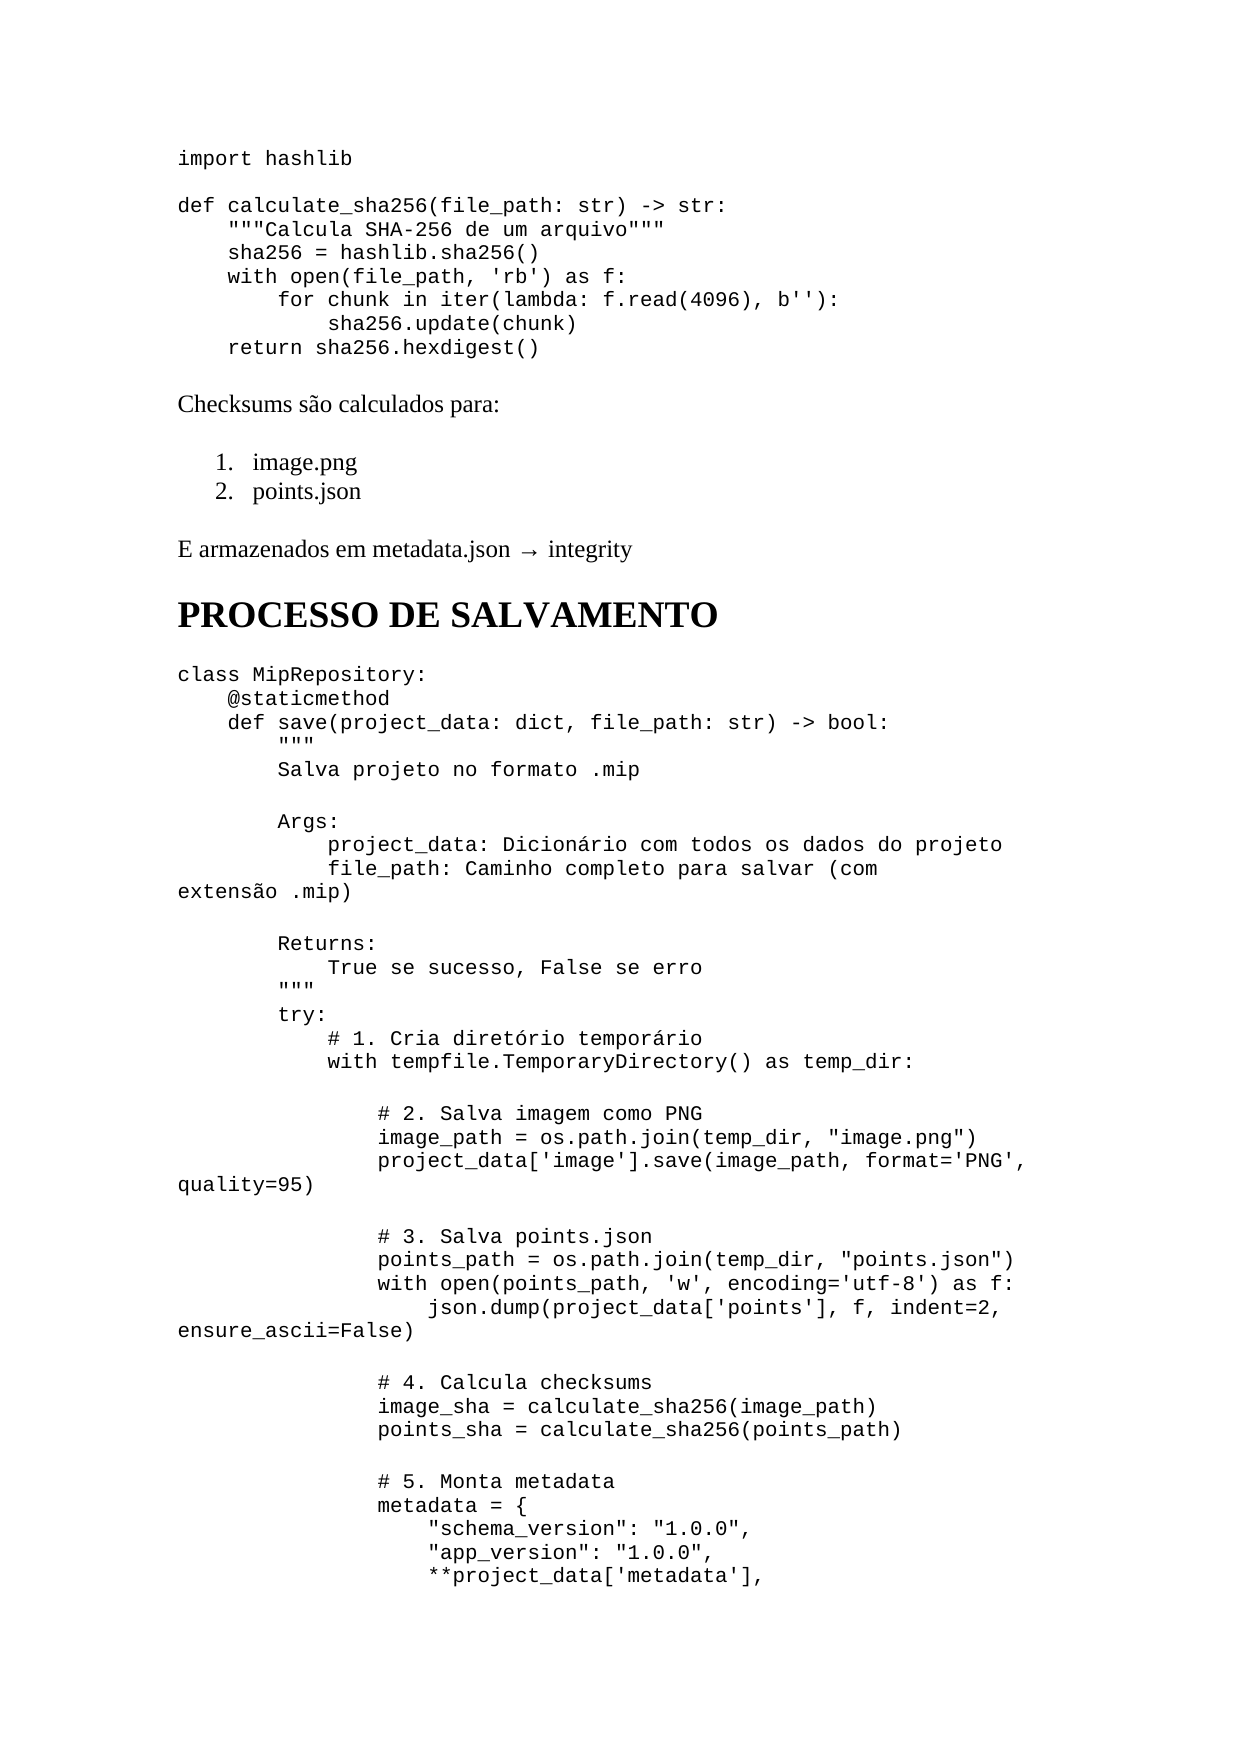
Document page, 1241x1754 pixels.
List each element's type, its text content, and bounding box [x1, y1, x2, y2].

text return sha256.hexdigest() [177, 337, 1063, 360]
text sha256.update(chunk) [177, 313, 1063, 337]
text json.dump(project_data['points'], f, indent=2, ensure_ascii=False) [177, 1297, 1063, 1344]
text """ [177, 981, 1063, 1004]
text # 5. Monta metadata [177, 1471, 1063, 1494]
text # 4. Calcula checksums [177, 1372, 1063, 1396]
text # 1. Cria diretório temporário [177, 1028, 1063, 1051]
text """Calcula SHA-256 de um arquivo""" [177, 218, 1063, 242]
text with open(file_path, 'rb') as f: [177, 266, 1063, 289]
text @staticmethod [177, 688, 1063, 712]
list points.json [215, 476, 1063, 505]
text points_path = os.path.join(temp_dir, "points.json") [177, 1249, 1063, 1273]
text # 3. Salva points.json [177, 1226, 1063, 1249]
text try: [177, 1004, 1063, 1028]
text image_path = os.path.join(temp_dir, "image.png") [177, 1127, 1063, 1150]
text def save(project_data: dict, file_path: str) -> bool: [177, 712, 1063, 735]
text sha256 = hashlib.sha256() [177, 242, 1063, 266]
text metadata = { [177, 1494, 1063, 1518]
text True se sucesso, False se erro [177, 957, 1063, 981]
text "schema_version": "1.0.0", [177, 1518, 1063, 1542]
text **project_data['metadata'], [177, 1566, 1063, 1589]
text "app_version": "1.0.0", [177, 1542, 1063, 1566]
text Checksums são calculados para: [177, 389, 1063, 418]
text E armazenados em metadata.json → integrity [177, 534, 1063, 563]
text project_data['image'].save(image_path, format='PNG', quality=95) [177, 1150, 1063, 1198]
text with open(points_path, 'w', encoding='utf-8') as f: [177, 1273, 1063, 1297]
text import hashlib [177, 148, 1063, 171]
text for chunk in iter(lambda: f.read(4096), b''): [177, 289, 1063, 313]
text Salva projeto no formato .mip [177, 759, 1063, 783]
list image.png [215, 447, 1063, 476]
text Returns: [177, 933, 1063, 957]
text """ [177, 735, 1063, 759]
text # 2. Salva imagem como PNG [177, 1103, 1063, 1127]
text project_data: Dicionário com todos os dados do projeto [177, 834, 1063, 858]
text image_sha = calculate_sha256(image_path) [177, 1396, 1063, 1419]
text class MipRepository: [177, 664, 1063, 688]
text points_sha = calculate_sha256(points_path) [177, 1419, 1063, 1443]
text def calculate_sha256(file_path: str) -> str: [177, 195, 1063, 218]
text file_path: Caminho completo para salvar (com extensão .mip) [177, 858, 1063, 905]
text with tempfile.TemporaryDirectory() as temp_dir: [177, 1051, 1063, 1075]
text PROCESSO DE SALVAMENTO [177, 592, 1063, 635]
text Args: [177, 811, 1063, 834]
